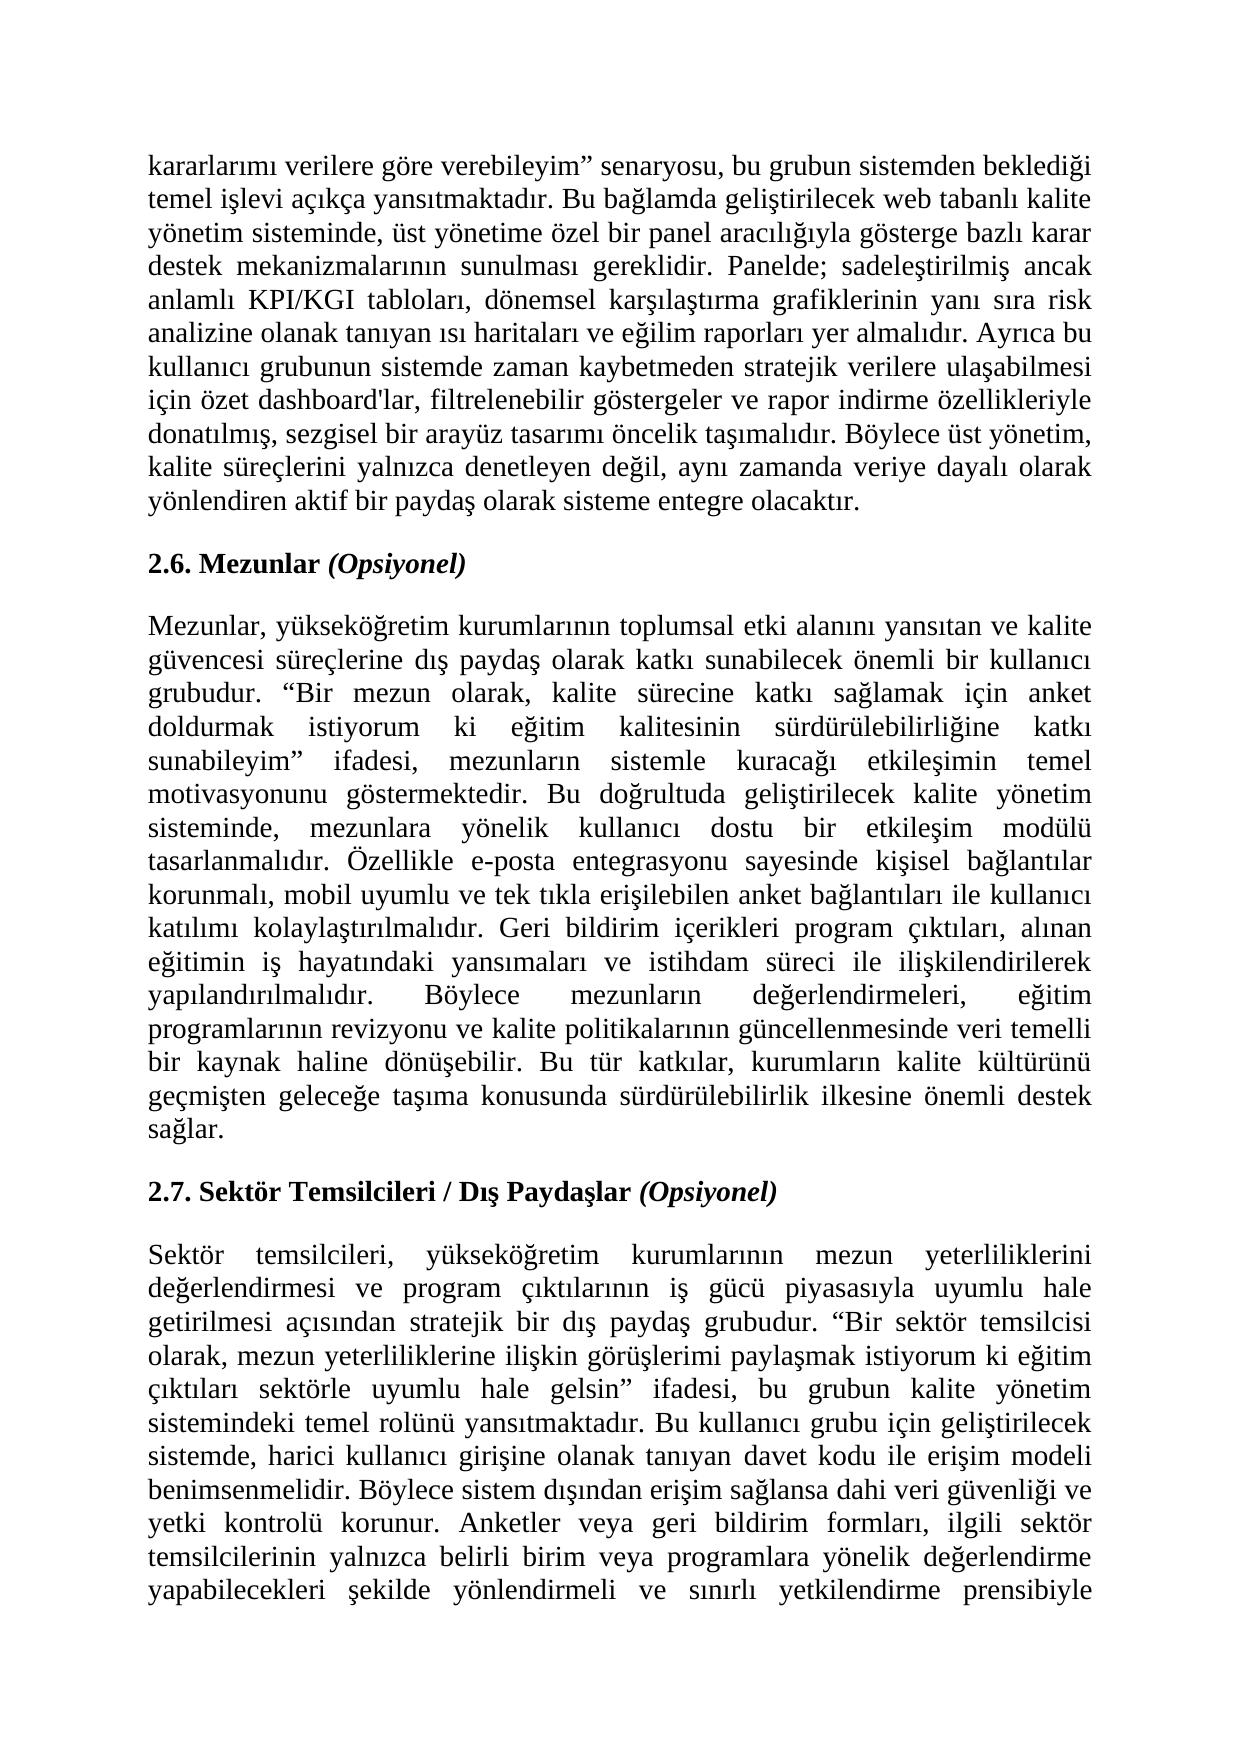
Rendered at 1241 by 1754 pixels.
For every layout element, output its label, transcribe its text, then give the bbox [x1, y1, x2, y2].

text 2.6. Mezunlar (Opsiyonel) [148, 646, 1093, 680]
text 2.7. Sektör Temsilcileri / Dış Paydaşlar (Opsiyonel) [148, 1275, 1093, 1308]
text Üst yönetim birimleri, üniversitenin stratejik yönelimlerini belirleyen, kalite süreçlerini gözeten ve yönlendiren temel karar alıcılardır. “Bir üst yönetici olarak, kalite göstergelerini grafiksel olarak izlemek istiyorum ki stratejik kararlarımı verilere göre verebileyim” senaryosu, bu grubun sistemden beklediği temel işlevi açıkça yansıtmaktadır. Bu bağlamda geliştirilecek web tabanlı kalite yönetim sisteminde, üst yönetime özel bir panel aracılığıyla gösterge bazlı karar destek mekanizmalarının sunulması gereklidir. Panelde; sadeleştirilmiş ancak anlamlı KPI/KGI tabloları, dönemsel karşılaştırma grafiklerinin yanı sıra risk analizine olanak tanıyan ısı haritaları ve eğilim raporları yer almalıdır. Ayrıca bu kullanıcı grubunun sistemde zaman kaybetmeden stratejik verilere ulaşabilmesi için özet dashboard'lar, filtrelenebilir göstergeler ve rapor indirme özellikleriyle donatılmış, sezgisel bir arayüz tasarımı öncelik taşımalıdır. Böylece üst yönetim, kalite süreçlerini yalnızca denetleyen değil, aynı zamanda veriye dayalı olarak yönlendiren aktif bir paydaş olarak sisteme entegre olacaktır. [148, 148, 1093, 617]
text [148, 1338, 1093, 1606]
text Mezunlar, yükseköğretim kurumlarının toplumsal etki alanını yansıtan ve kalite güvencesi süreçlerine dış paydaş olarak katkı sunabilecek önemli bir kullanıcı grubudur. “Bir mezun olarak, kalite sürecine katkı sağlamak için anket doldurmak istiyorum ki eğitim kalitesinin sürdürülebilirliğine katkı sunabileyim” ifadesi, mezunların sistemle kuracağı etkileşimin temel motivasyonunu göstermektedir. Bu doğrultuda geliştirilecek kalite yönetim sisteminde, mezunlara yönelik kullanıcı dostu bir etkileşim modülü tasarlanmalıdır. Özellikle e-posta entegrasyonu sayesinde kişisel bağlantılar korunmalı, mobil uyumlu ve tek tıkla erişilebilen anket bağlantıları ile kullanıcı katılımı kolaylaştırılmalıdır. Geri bildirim içerikleri program çıktıları, alınan eğitimin iş hayatındaki yansımaları ve istihdam süreci ile ilişkilendirilerek yapılandırılmalıdır. Böylece mezunların değerlendirmeleri, eğitim programlarının revizyonu ve kalite politikalarının güncellenmesinde veri temelli bir kaynak haline dönüşebilir. Bu tür katkılar, kurumların kalite kültürünü geçmişten geleceğe taşıma konusunda sürdürülebilirlik ilkesine önemli destek sağlar. [148, 709, 1093, 1246]
